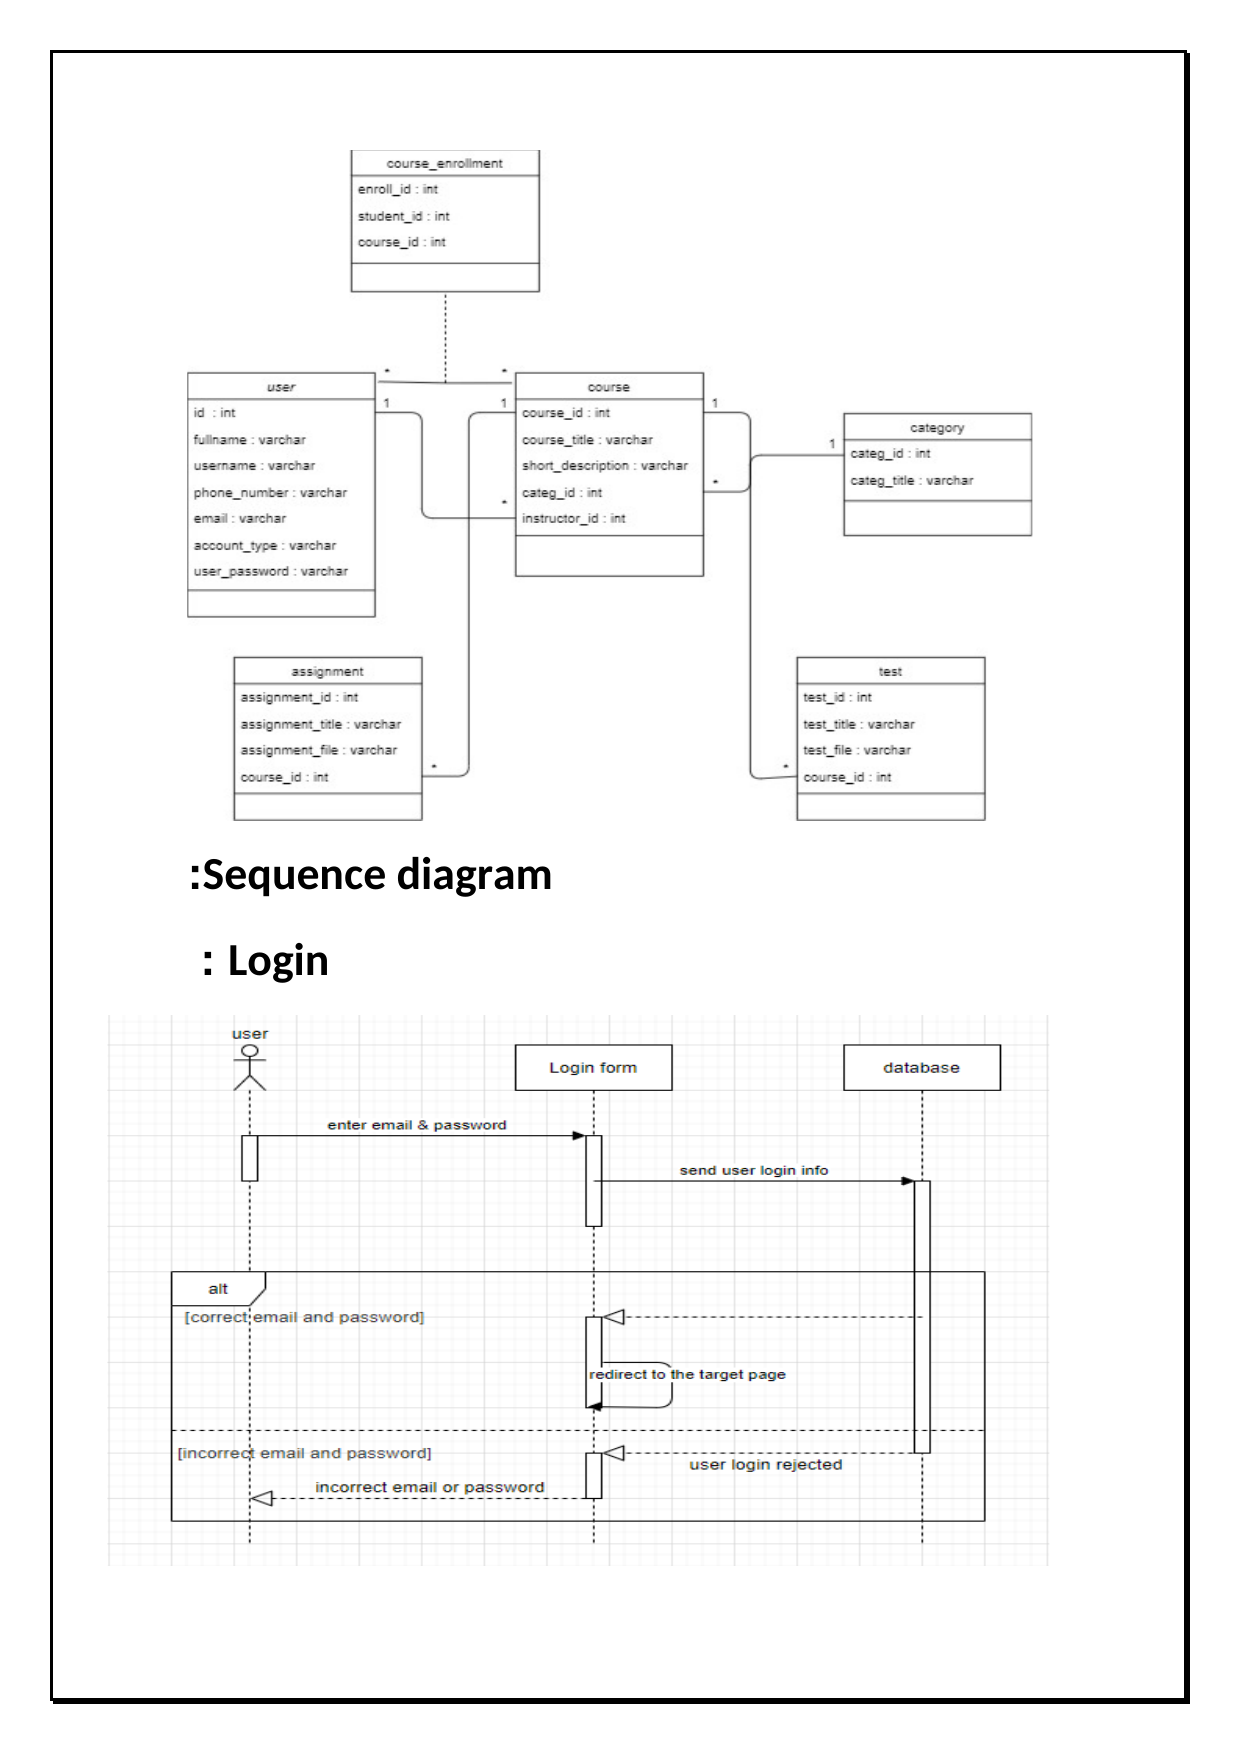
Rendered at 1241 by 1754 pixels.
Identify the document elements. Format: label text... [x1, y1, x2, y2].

picture [107, 1015, 1050, 1566]
picture [187, 150, 1033, 821]
text Login : [187, 930, 1049, 986]
text Sequence diagram: [187, 845, 1049, 901]
